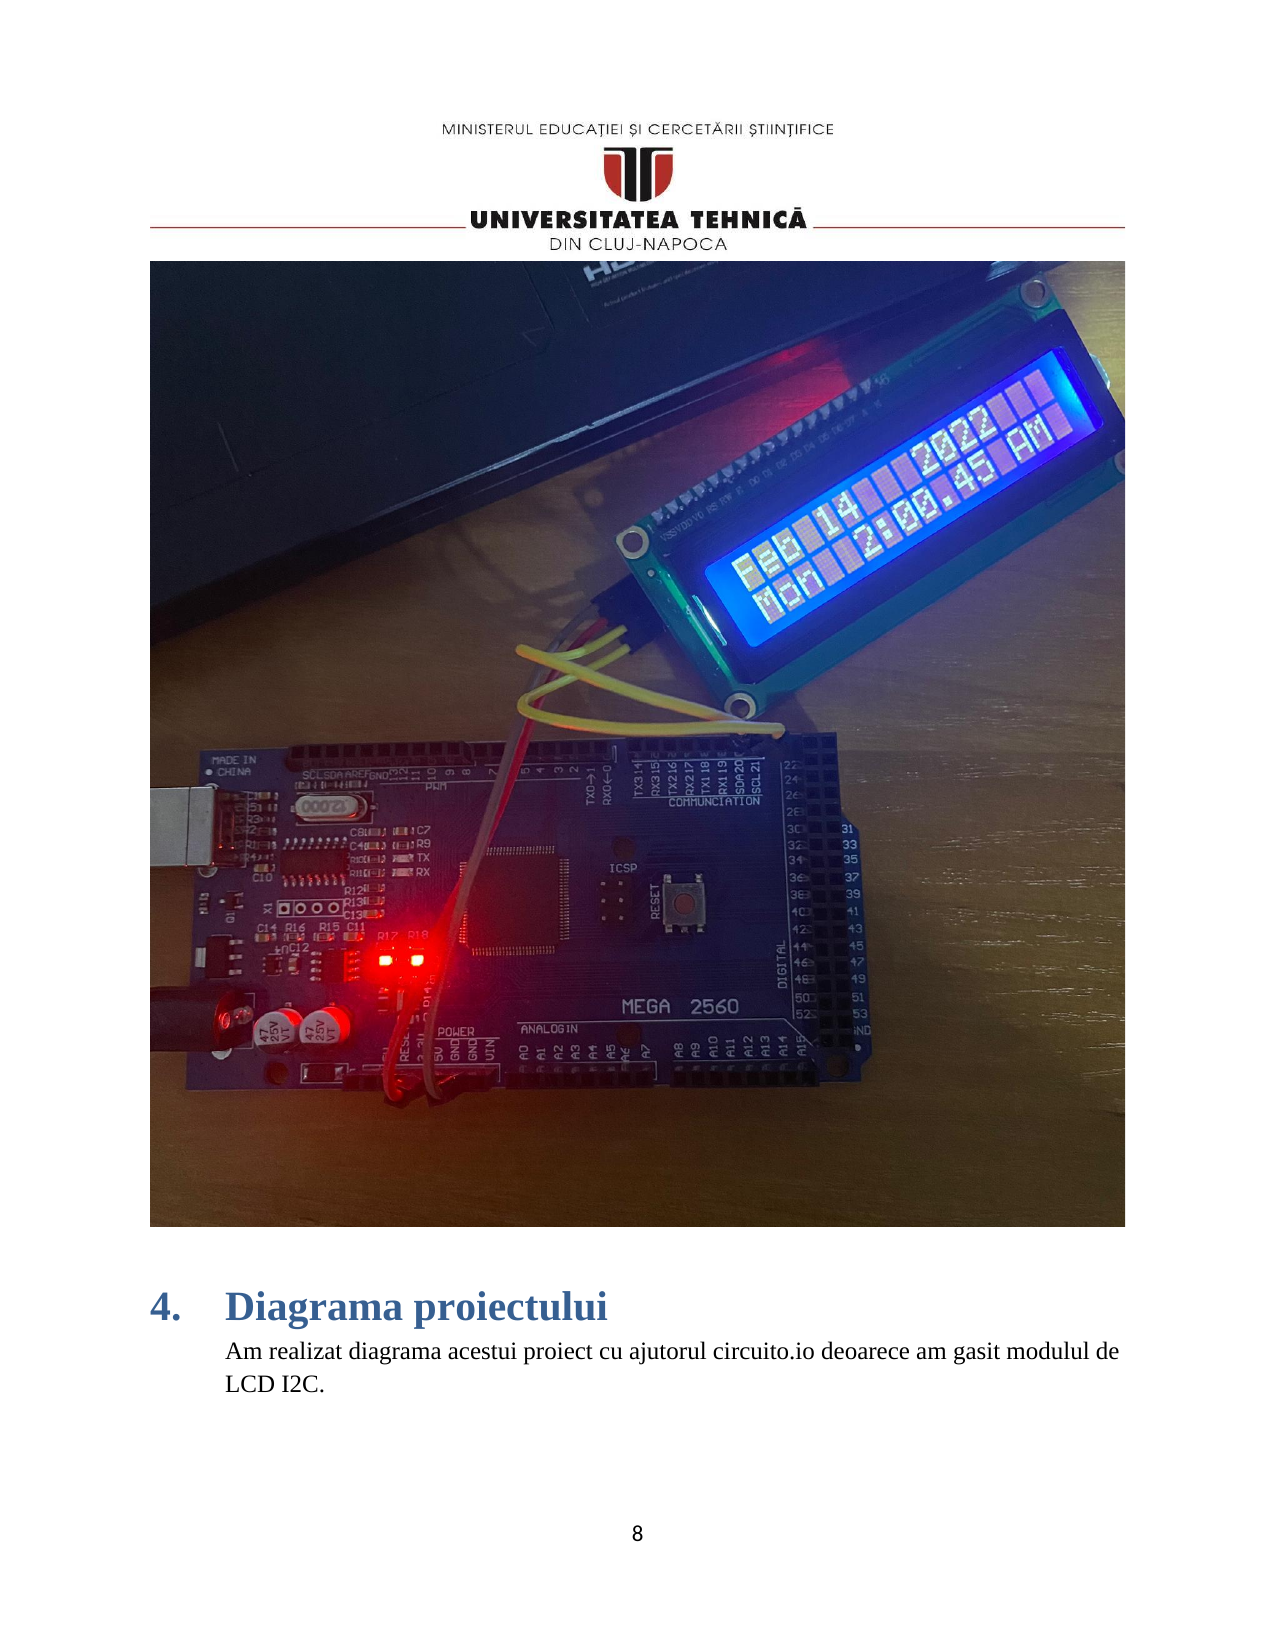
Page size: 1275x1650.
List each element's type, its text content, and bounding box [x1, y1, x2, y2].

subtitle Diagrama proiectului [150, 1281, 1125, 1329]
text Am realizat diagrama acestui proiect cu ajutorul circuito.io deoarece am gasit modulul de LCD I2C. [225, 1336, 1125, 1398]
picture [150, 75, 1125, 1227]
